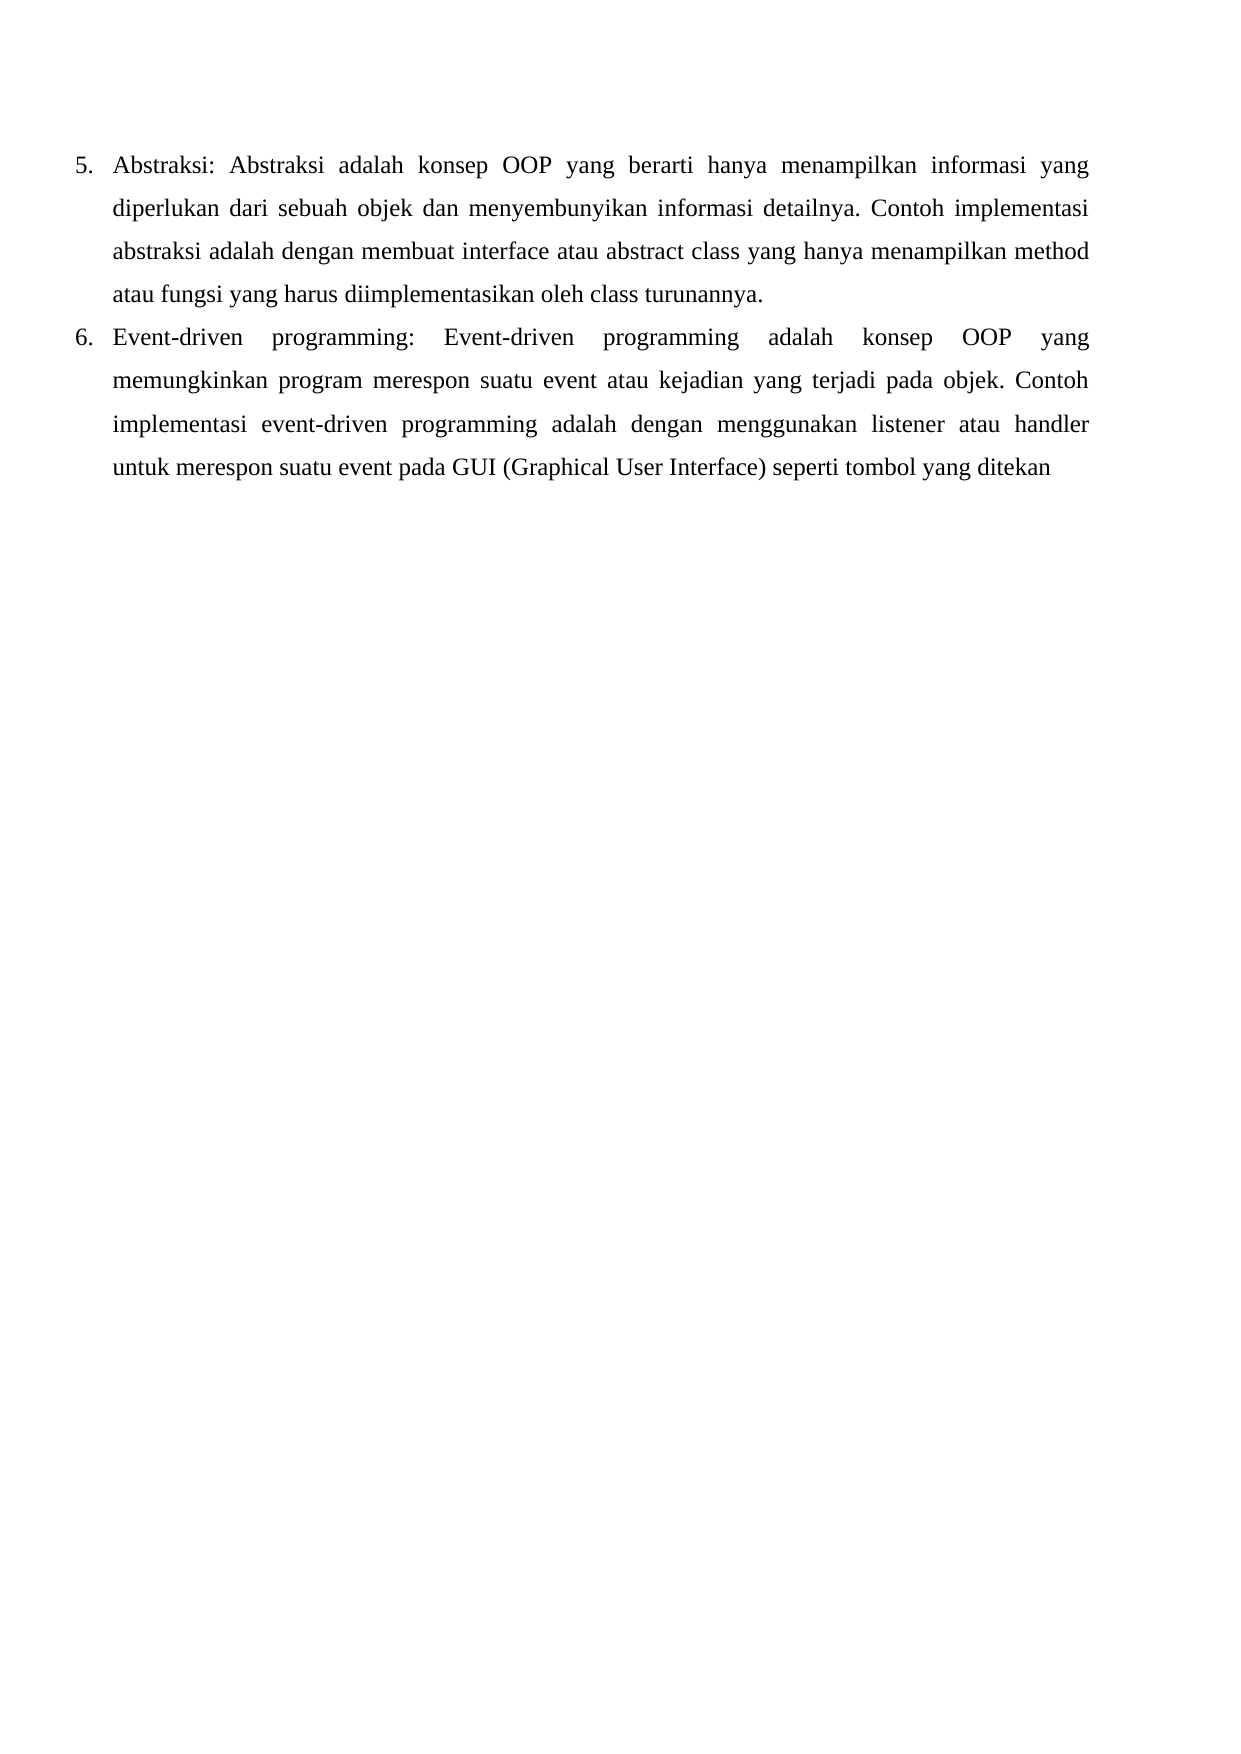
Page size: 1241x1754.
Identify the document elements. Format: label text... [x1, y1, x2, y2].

list Event-driven programming: Event-driven programming adalah konsep OOP yang memungkinkan program merespon suatu event atau kejadian yang terjadi pada objek. Contoh implementasi event-driven programming adalah dengan menggunakan listener atau handler untuk merespon suatu event pada GUI (Graphical User Interface) seperti tombol yang ditekan [75, 322, 1090, 481]
list Abstraksi: Abstraksi adalah konsep OOP yang berarti hanya menampilkan informasi yang diperlukan dari sebuah objek dan menyembunyikan informasi detailnya. Contoh implementasi abstraksi adalah dengan membuat interface atau abstract class yang hanya menampilkan method atau fungsi yang harus diimplementasikan oleh class turunannya. [75, 150, 1090, 308]
